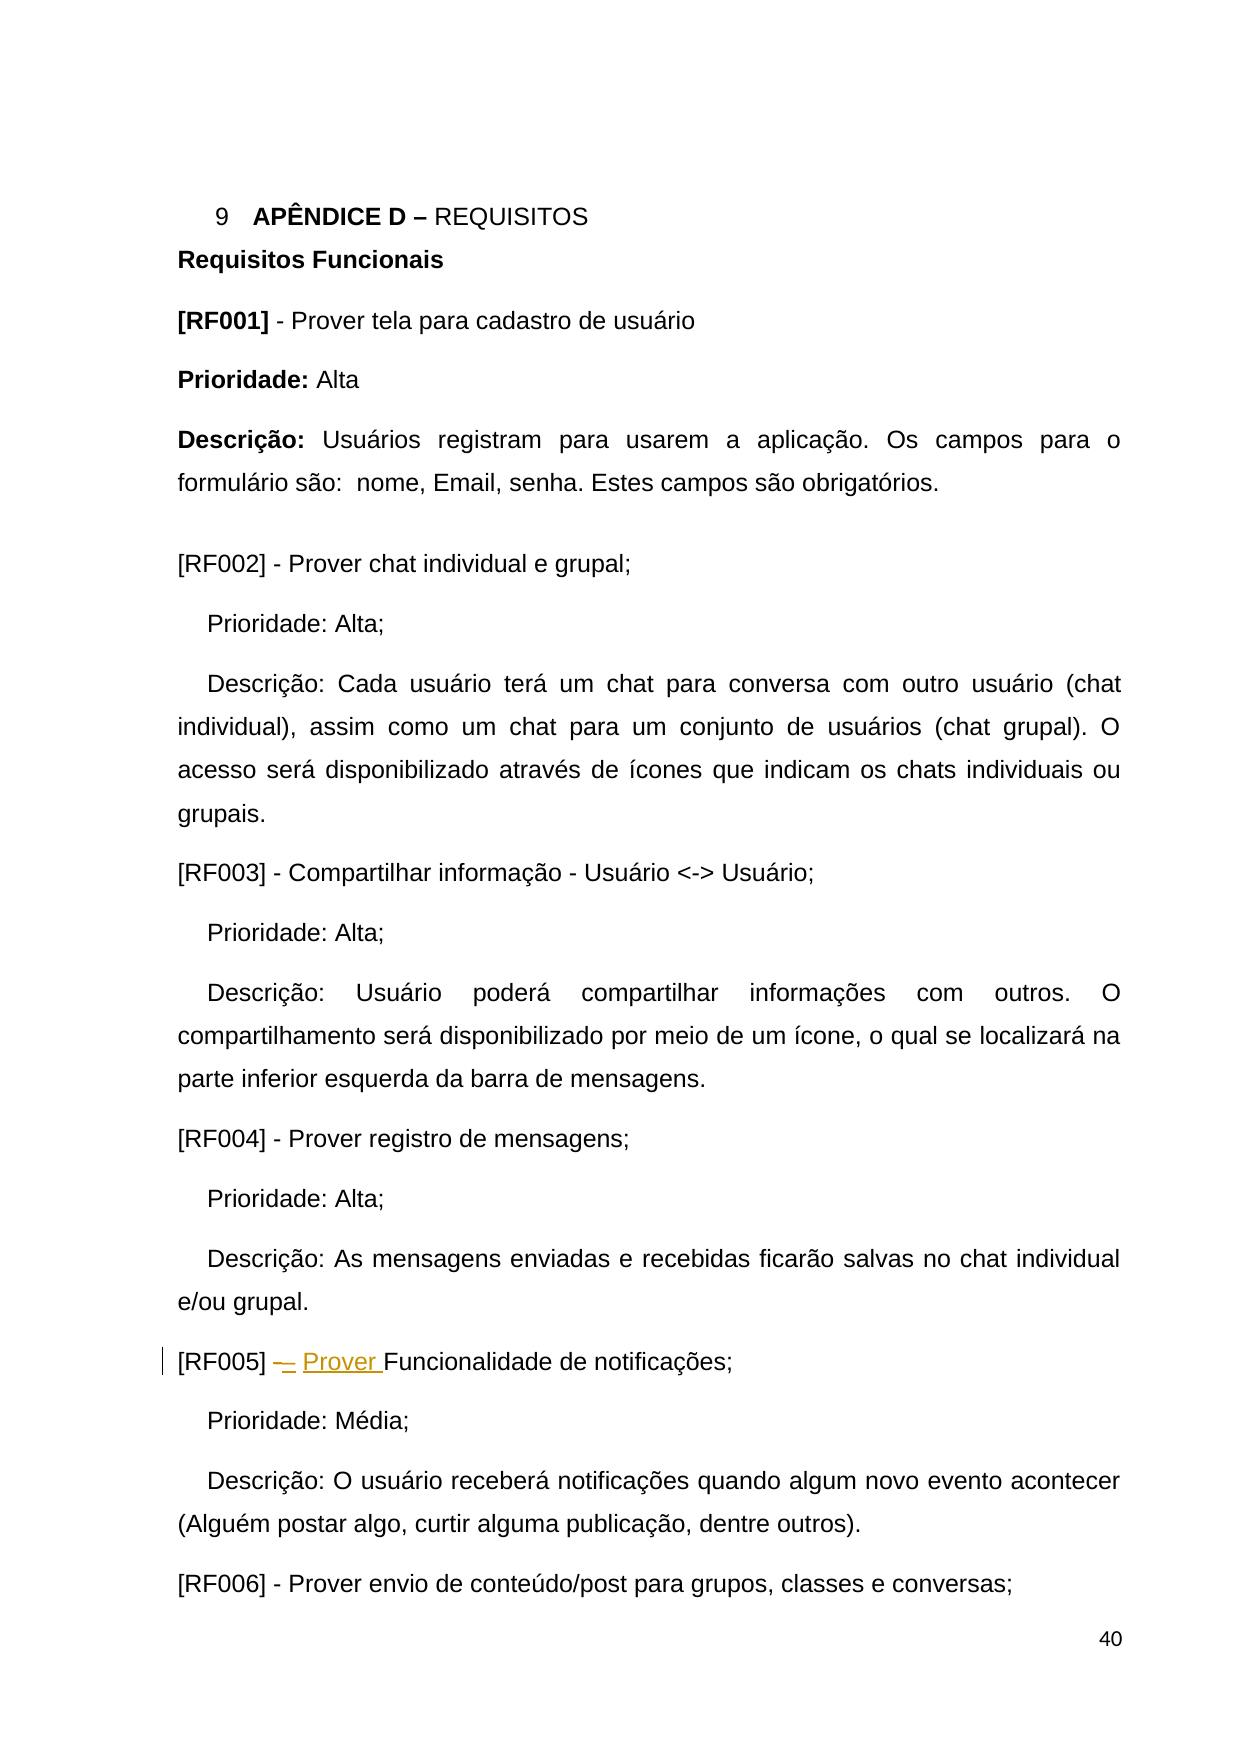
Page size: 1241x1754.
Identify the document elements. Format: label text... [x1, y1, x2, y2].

text Descrição: O usuário receberá notificações quando algum novo evento acontecer (Alguém postar algo, curtir alguma publicação, dentre outros). [177, 1466, 1122, 1538]
text [RF003] - Compartilhar informação - Usuário <-> Usuário; [177, 858, 1122, 887]
text Descrição: Usuários registram para usarem a aplicação. Os campos para o formulário são: nome, Email, senha. Estes campos são obrigatórios. [177, 425, 1122, 497]
text [RF005] Funcionalidade de notificações; [177, 1347, 1122, 1375]
text Prioridade: Alta; [177, 609, 1122, 638]
text Prioridade: Média; [177, 1406, 1122, 1435]
text [RF004] - Prover registro de mensagens; [177, 1124, 1122, 1153]
text Prioridade: Alta; [177, 918, 1122, 947]
text Descrição: Usuário poderá compartilhar informações com outros. O compartilhamento será disponibilizado por meio de um ícone, o qual se localizará na parte inferior esquerda da barra de mensagens. [177, 978, 1122, 1093]
subtitle APÊNDICE D – Requisitos [215, 202, 1122, 231]
text [RF002] - Prover chat individual e grupal; [177, 549, 1122, 578]
text Requisitos Funcionais [177, 245, 1122, 274]
text Descrição: As mensagens enviadas e recebidas ficarão salvas no chat individual e/ou grupal. [177, 1244, 1122, 1316]
text [RF001] - Prover tela para cadastro de usuário [177, 306, 1122, 334]
text Descrição: Cada usuário terá um chat para conversa com outro usuário (chat individual), assim como um chat para um conjunto de usuários (chat grupal). O acesso será disponibilizado através de ícones que indicam os chats individuais ou grupais. [177, 669, 1122, 827]
text Prioridade: Alta [177, 366, 1122, 394]
text Prioridade: Alta; [177, 1184, 1122, 1213]
text [RF006] - Prover envio de conteúdo/post para grupos, classes e conversas; [177, 1569, 1122, 1598]
